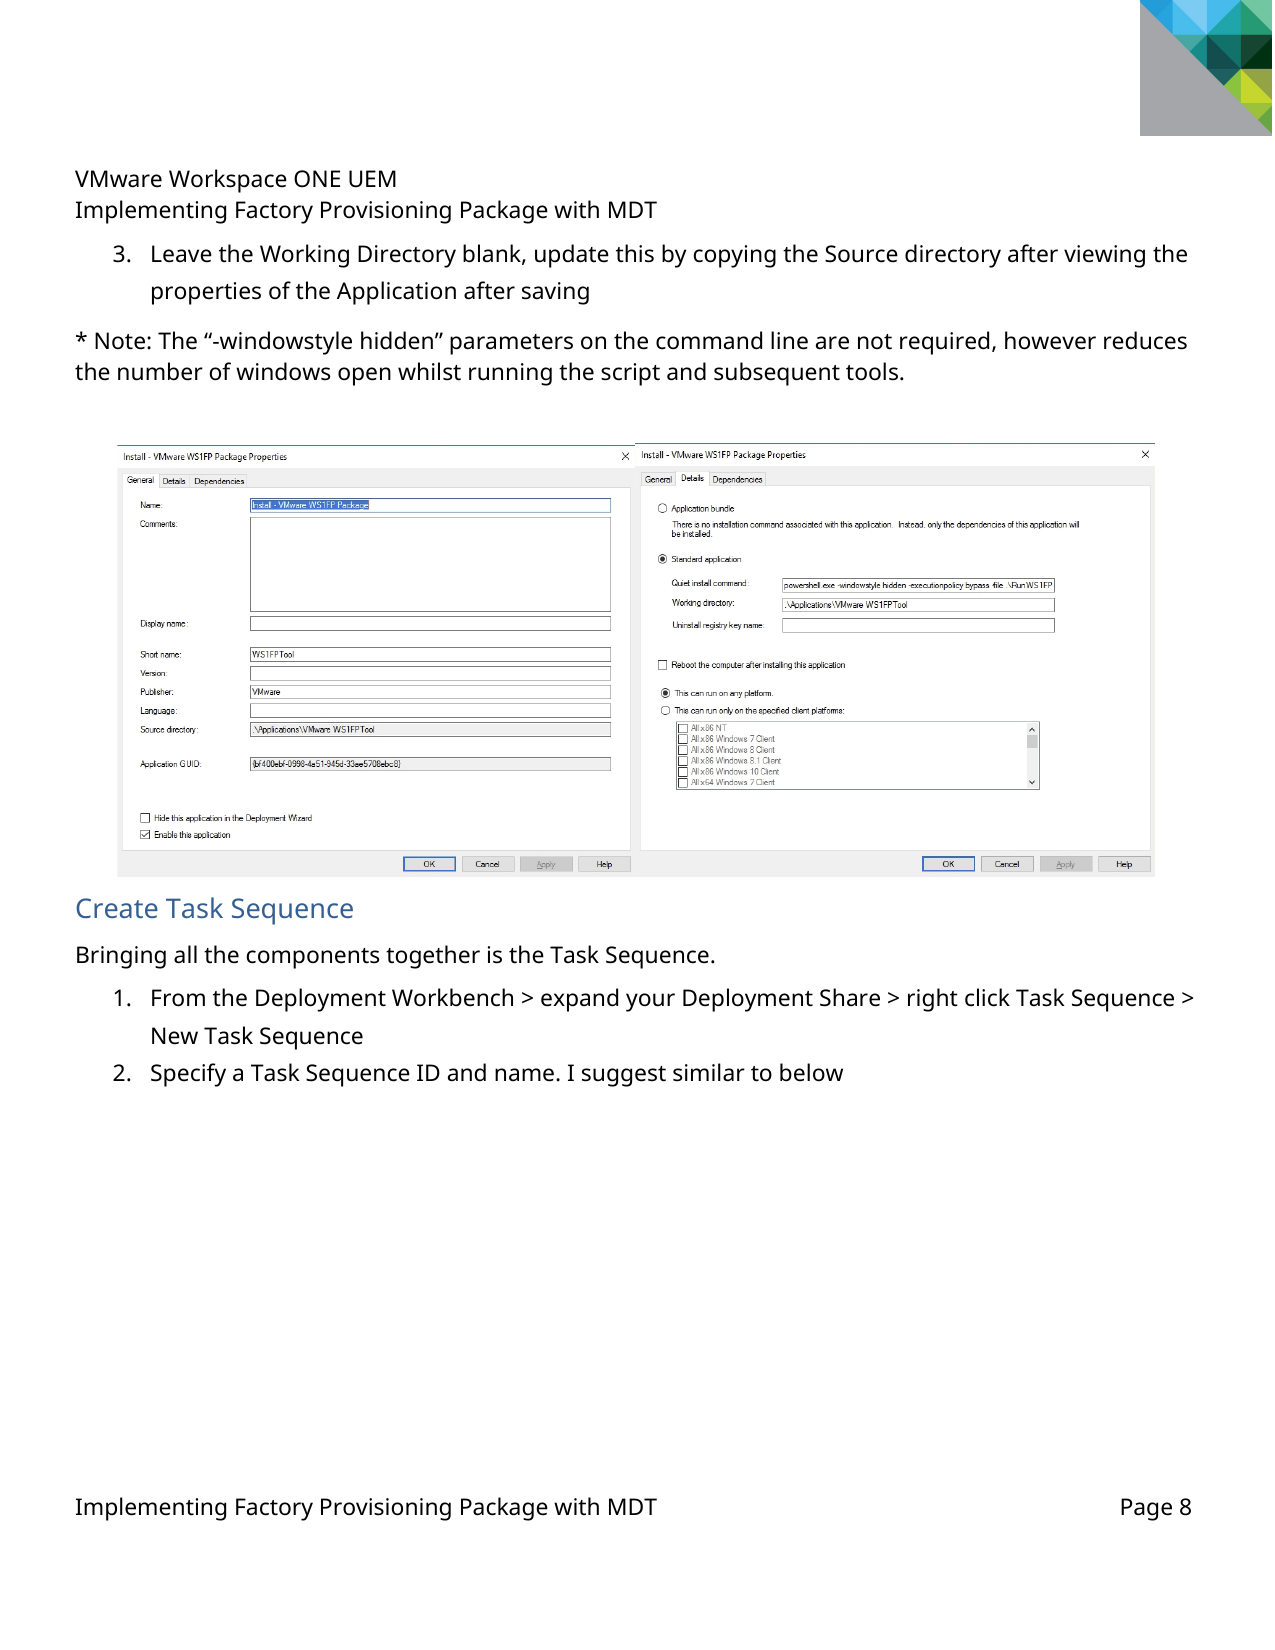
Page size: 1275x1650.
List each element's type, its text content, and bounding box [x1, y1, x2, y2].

list From the Deployment Workbench > expand your Deployment Share > right click Task Sequence > New Task Sequence [112, 982, 1197, 1051]
picture [1138, 0, 1272, 134]
text * Note: The “-windowstyle hidden” parameters on the command line are not required, however reduces the number of windows open whilst running the script and subsequent tools. [75, 325, 1197, 387]
text Bringing all the components together is the Task Sequence. [75, 938, 1197, 970]
picture [117, 443, 1155, 877]
list Leave the Working Directory blank, update this by copying the Source directory after viewing the properties of the Application after saving [112, 237, 1197, 306]
subtitle Create Task Sequence [75, 889, 1197, 926]
list Specify a Task Sequence ID and name. I suggest similar to below [112, 1057, 1197, 1088]
